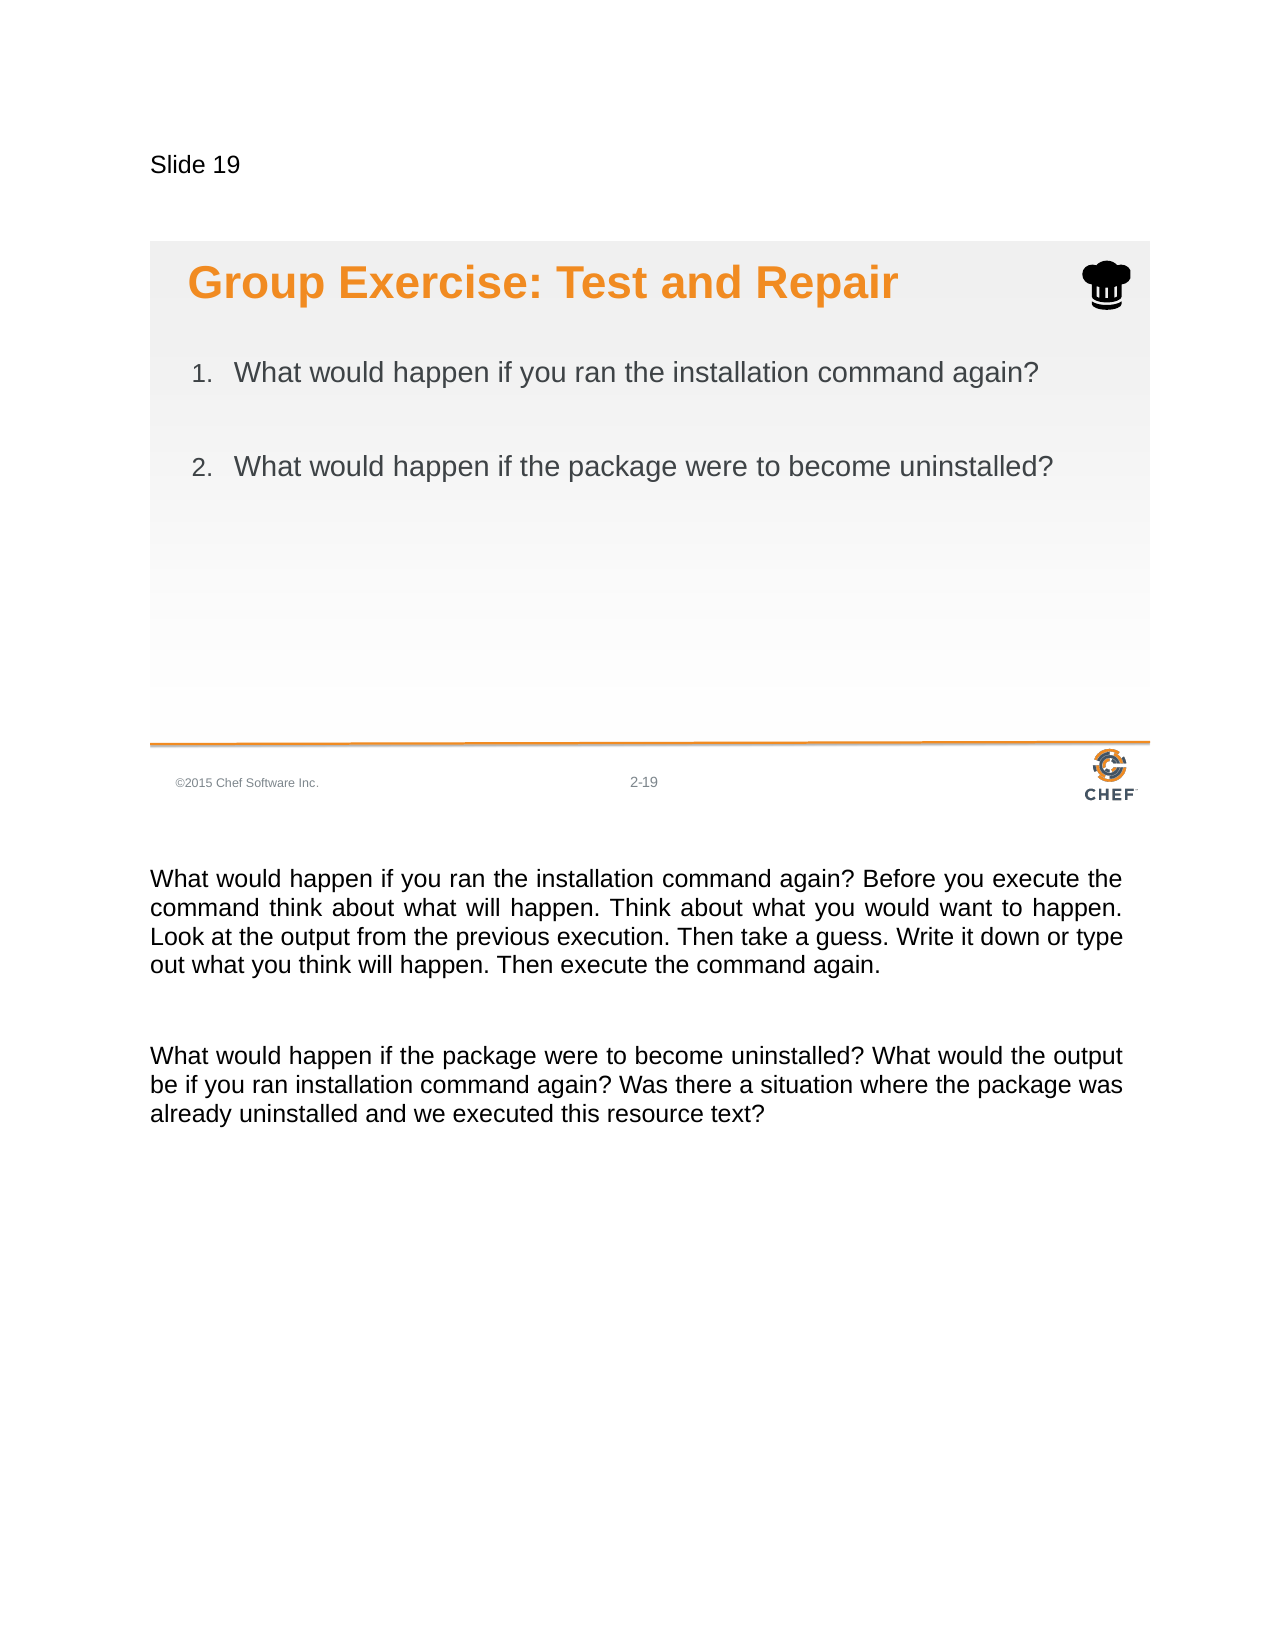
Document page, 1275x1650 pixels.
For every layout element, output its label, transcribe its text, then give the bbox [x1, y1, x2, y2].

text What would happen if you ran the installation command again? Before you execute the command think about what will happen. Think about what you would want to happen. Look at the output from the previous execution. Then take a guess. Write it down or type out what you think will happen. Then execute the command again. [150, 864, 1125, 979]
text What would happen if the package were to become uninstalled? What would the output be if you ran installation command again? Was there a situation where the package was already uninstalled and we executed this resource text? [150, 1041, 1125, 1127]
text Slide 19 [150, 150, 1125, 179]
